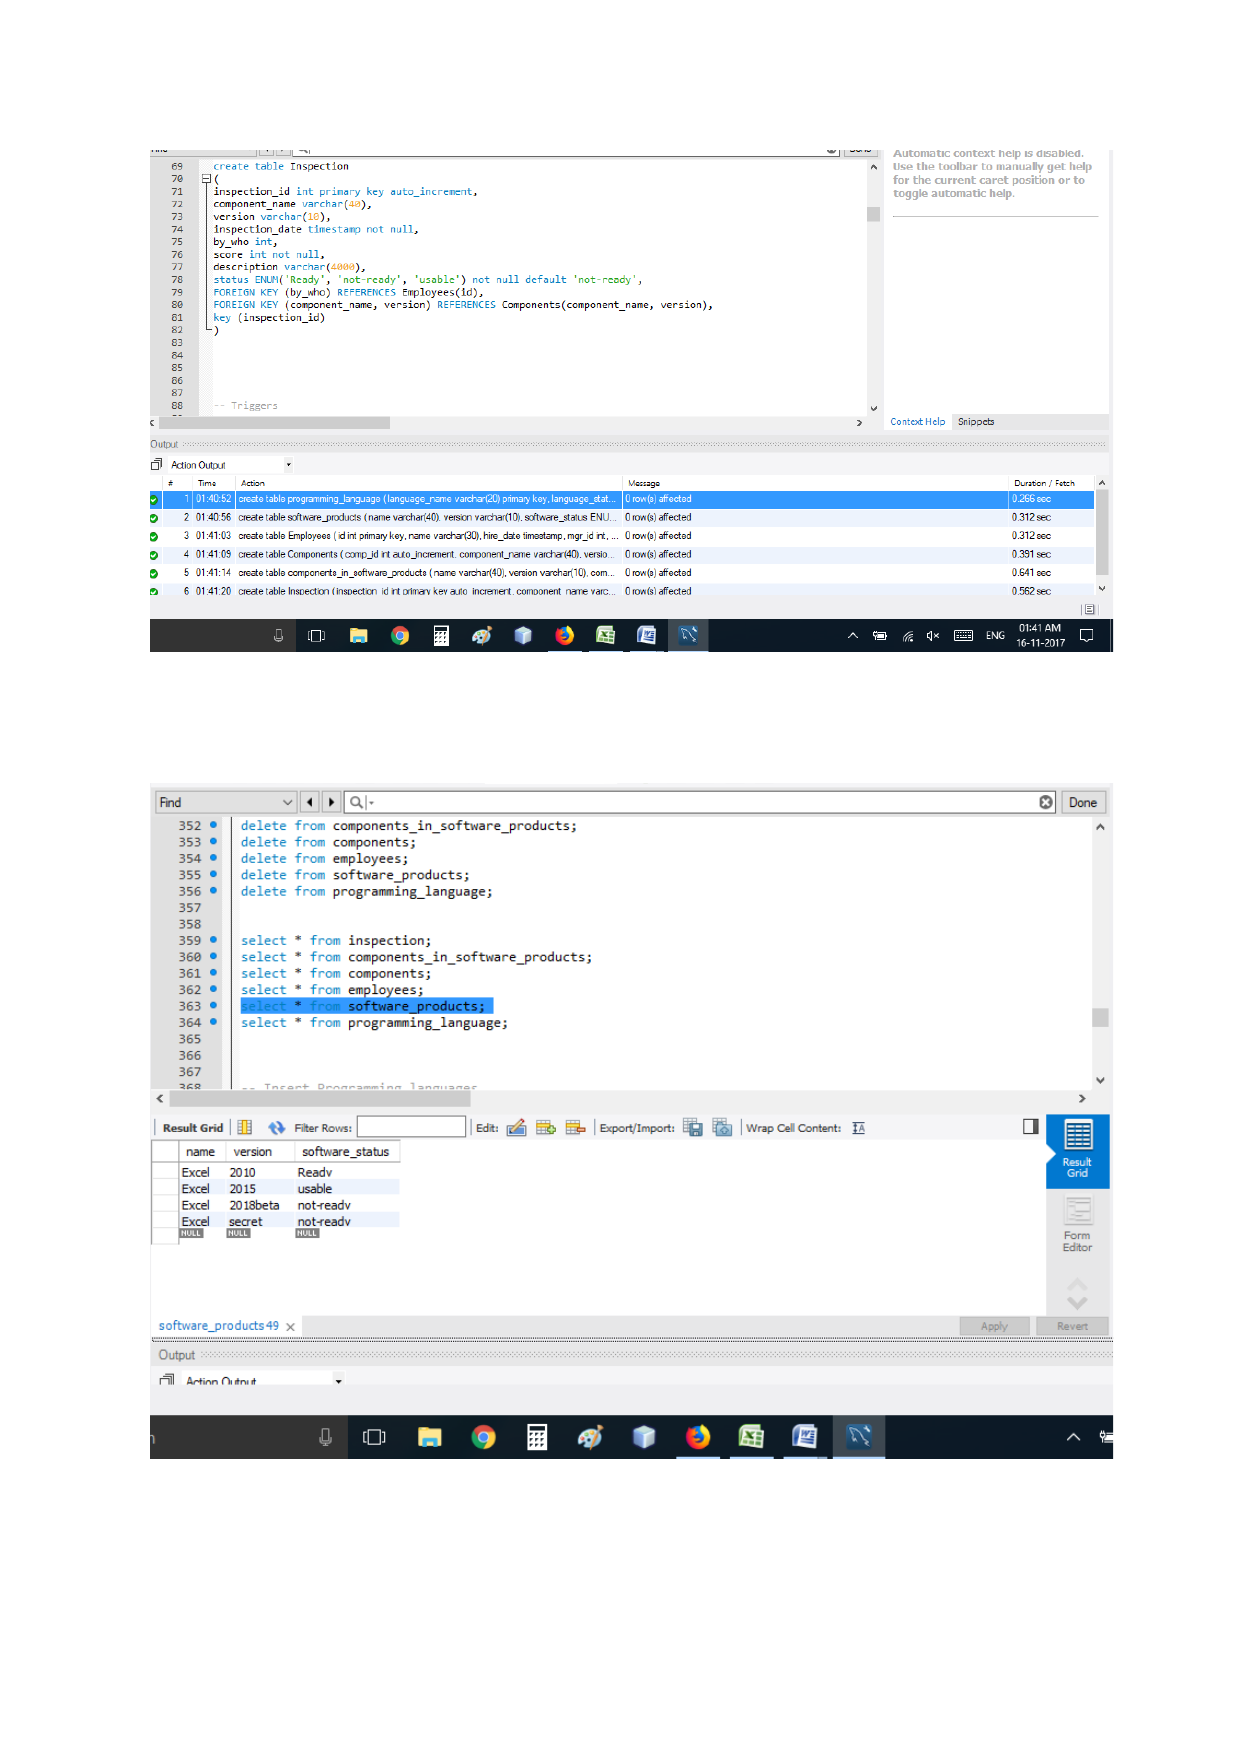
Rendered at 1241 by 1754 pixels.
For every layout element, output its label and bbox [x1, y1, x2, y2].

picture [150, 150, 1114, 652]
picture [150, 783, 1114, 1459]
